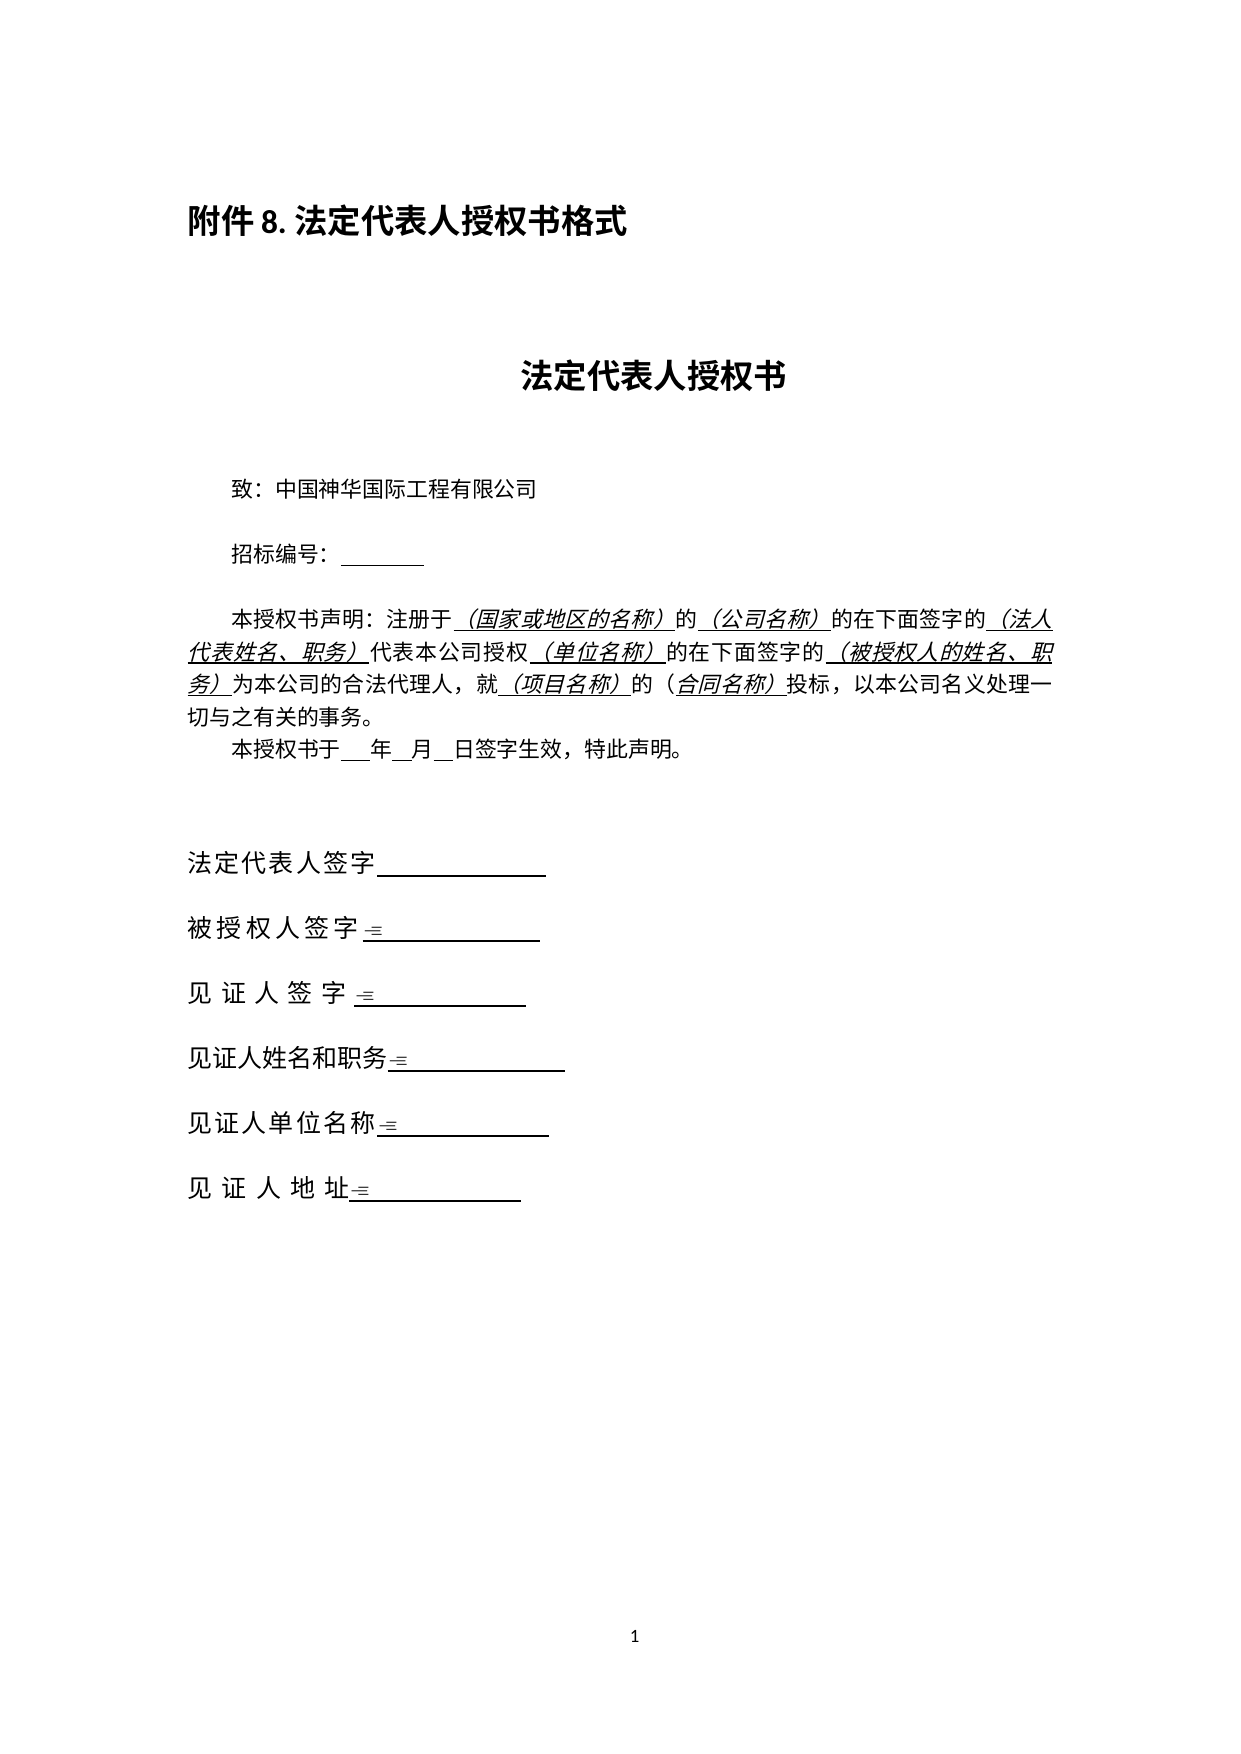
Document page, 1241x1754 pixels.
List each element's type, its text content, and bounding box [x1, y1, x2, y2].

text 法定代表人授权书 [187, 342, 1053, 407]
subtitle 附件8. 法定代表人授权书格式 [187, 187, 1053, 252]
text 本授权书声明：注册于（国家或地区的名称）的（公司名称）的在下面签字的（法人代表姓名、职务）代表本公司授权（单位名称）的在下面签字的（被授权人的姓名、职务）为本公司的合法代理人，就（项目名称）的（合同名称）投标，以本公司名义处理一切与之有关的事务。 [187, 602, 1053, 732]
text 被授权人签字 [187, 894, 1053, 959]
text 见证人签字 [187, 959, 1053, 1024]
text 见证人单位名称 见证人地址 [187, 1089, 1053, 1219]
text 致：中国神华国际工程有限公司 [187, 472, 1053, 504]
text 见证人姓名和职务 [187, 1024, 1053, 1089]
text 招标编号： [187, 537, 1053, 569]
text 法定代表人签字 [187, 829, 1053, 894]
text 本授权书于 年 月 日签字生效，特此声明。 [187, 732, 1053, 764]
